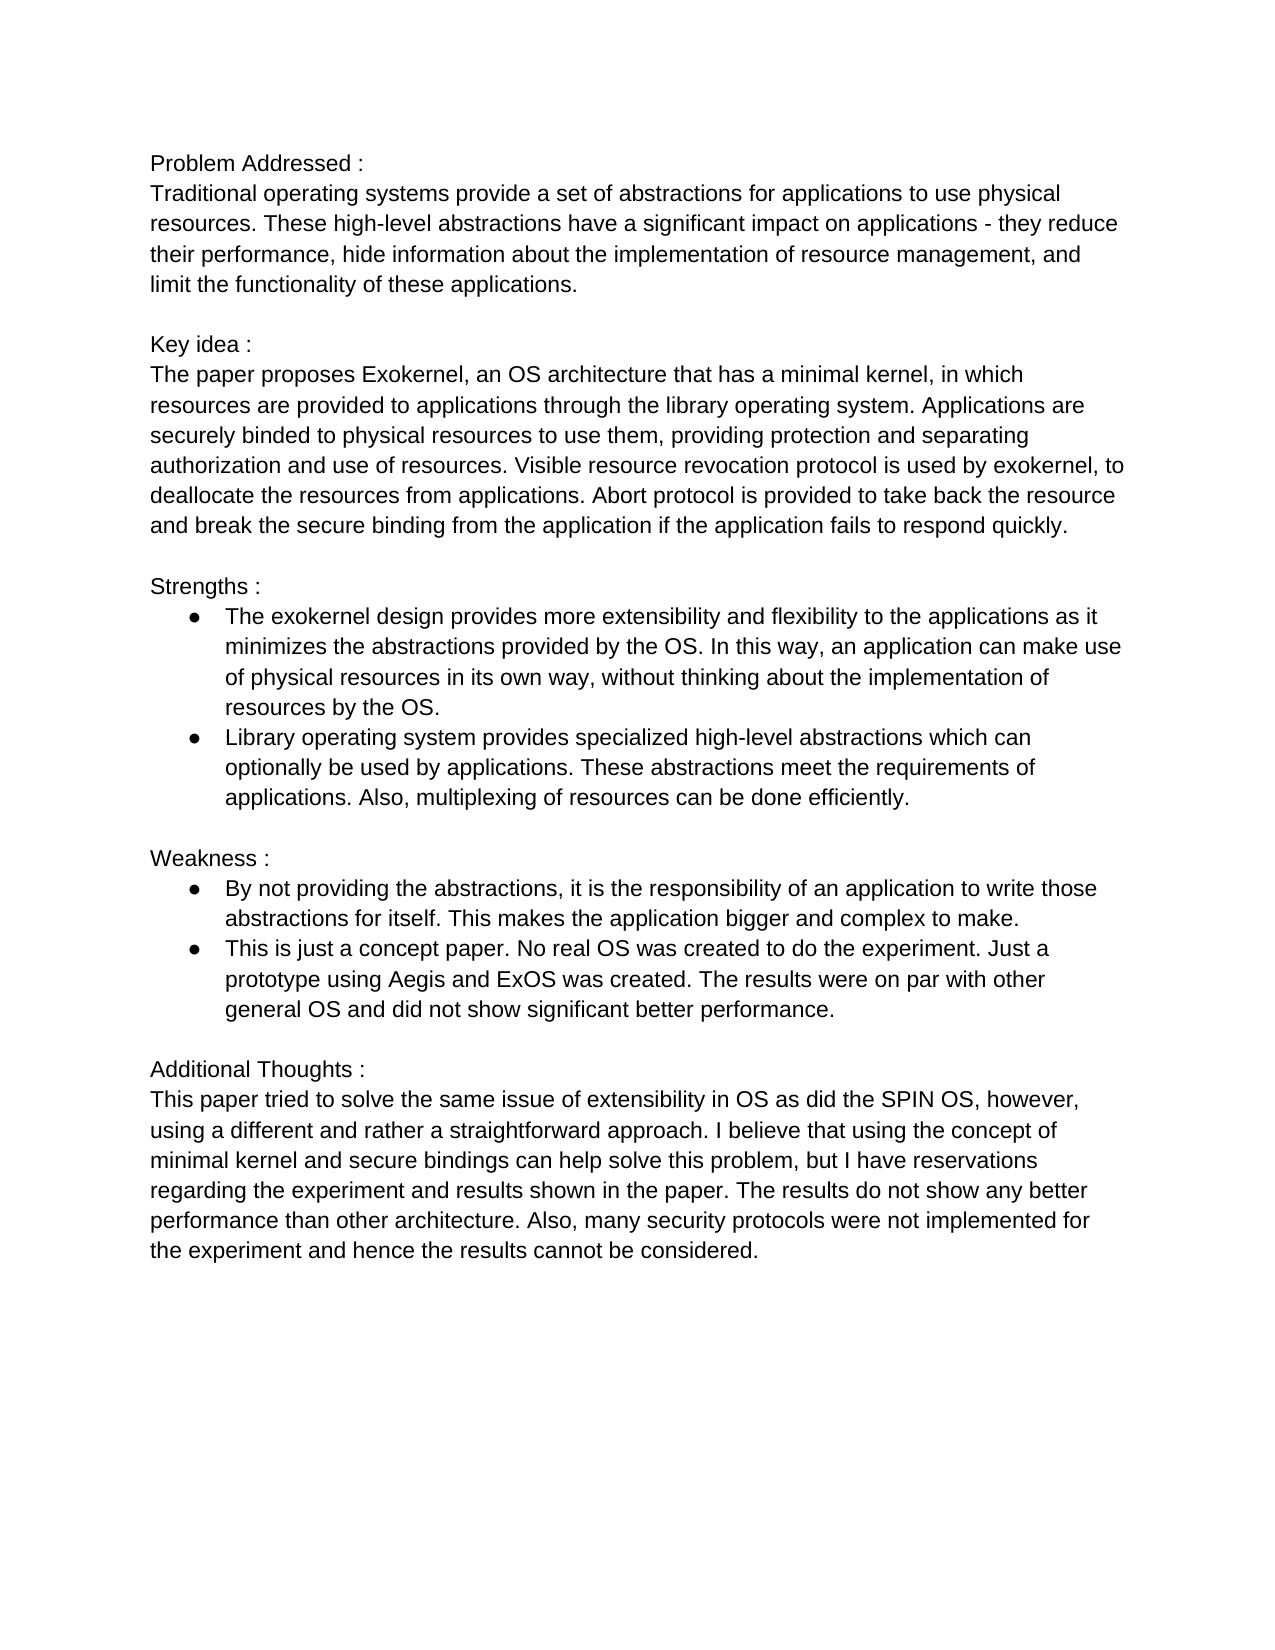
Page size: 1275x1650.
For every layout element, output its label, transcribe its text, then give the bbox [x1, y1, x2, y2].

list The exokernel design provides more extensibility and flexibility to the applications as it minimizes the abstractions provided by the OS. In this way, an application can make use of physical resources in its own way, without thinking about the implementation of resources by the OS. [187, 603, 1125, 720]
text This paper tried to solve the same issue of extensibility in OS as did the SPIN OS, however, using a different and rather a straightforward approach. I believe that using the concept of minimal kernel and secure bindings can help solve this problem, but I have reservations regarding the experiment and results shown in the paper. The results do not show any better performance than other architecture. Also, many security protocols were not implemented for the experiment and hence the results cannot be considered. [150, 1086, 1125, 1264]
list This is just a concept paper. No real OS was created to do the experiment. Just a prototype using Aegis and ExOS was created. The results were on par with other general OS and did not show significant better performance. [187, 935, 1125, 1022]
text Strengths : [150, 573, 1125, 599]
text Problem Addressed : [150, 150, 1125, 176]
text Traditional operating systems provide a set of abstractions for applications to use physical resources. These high-level abstractions have a significant impact on applications - they reduce their performance, hide information about the implementation of resource management, and limit the functionality of these applications. [150, 180, 1125, 297]
text Weakness : [150, 845, 1125, 871]
text The paper proposes Exokernel, an OS architecture that has a minimal kernel, in which resources are provided to applications through the library operating system. Applications are securely binded to physical resources to use them, providing protection and separating authorization and use of resources. Visible resource revocation protocol is used by exokernel, to deallocate the resources from applications. Abort protocol is provided to take back the resource and break the secure binding from the application if the application fails to respond quickly. [150, 361, 1125, 539]
list Library operating system provides specialized high-level abstractions which can optionally be used by applications. These abstractions meet the requirements of applications. Also, multiplexing of resources can be done efficiently. [187, 724, 1125, 811]
text Key idea : [150, 331, 1125, 358]
text Additional Thoughts : [150, 1056, 1125, 1083]
list By not providing the abstractions, it is the responsibility of an application to write those abstractions for itself. This makes the application bigger and complex to make. [187, 875, 1125, 932]
